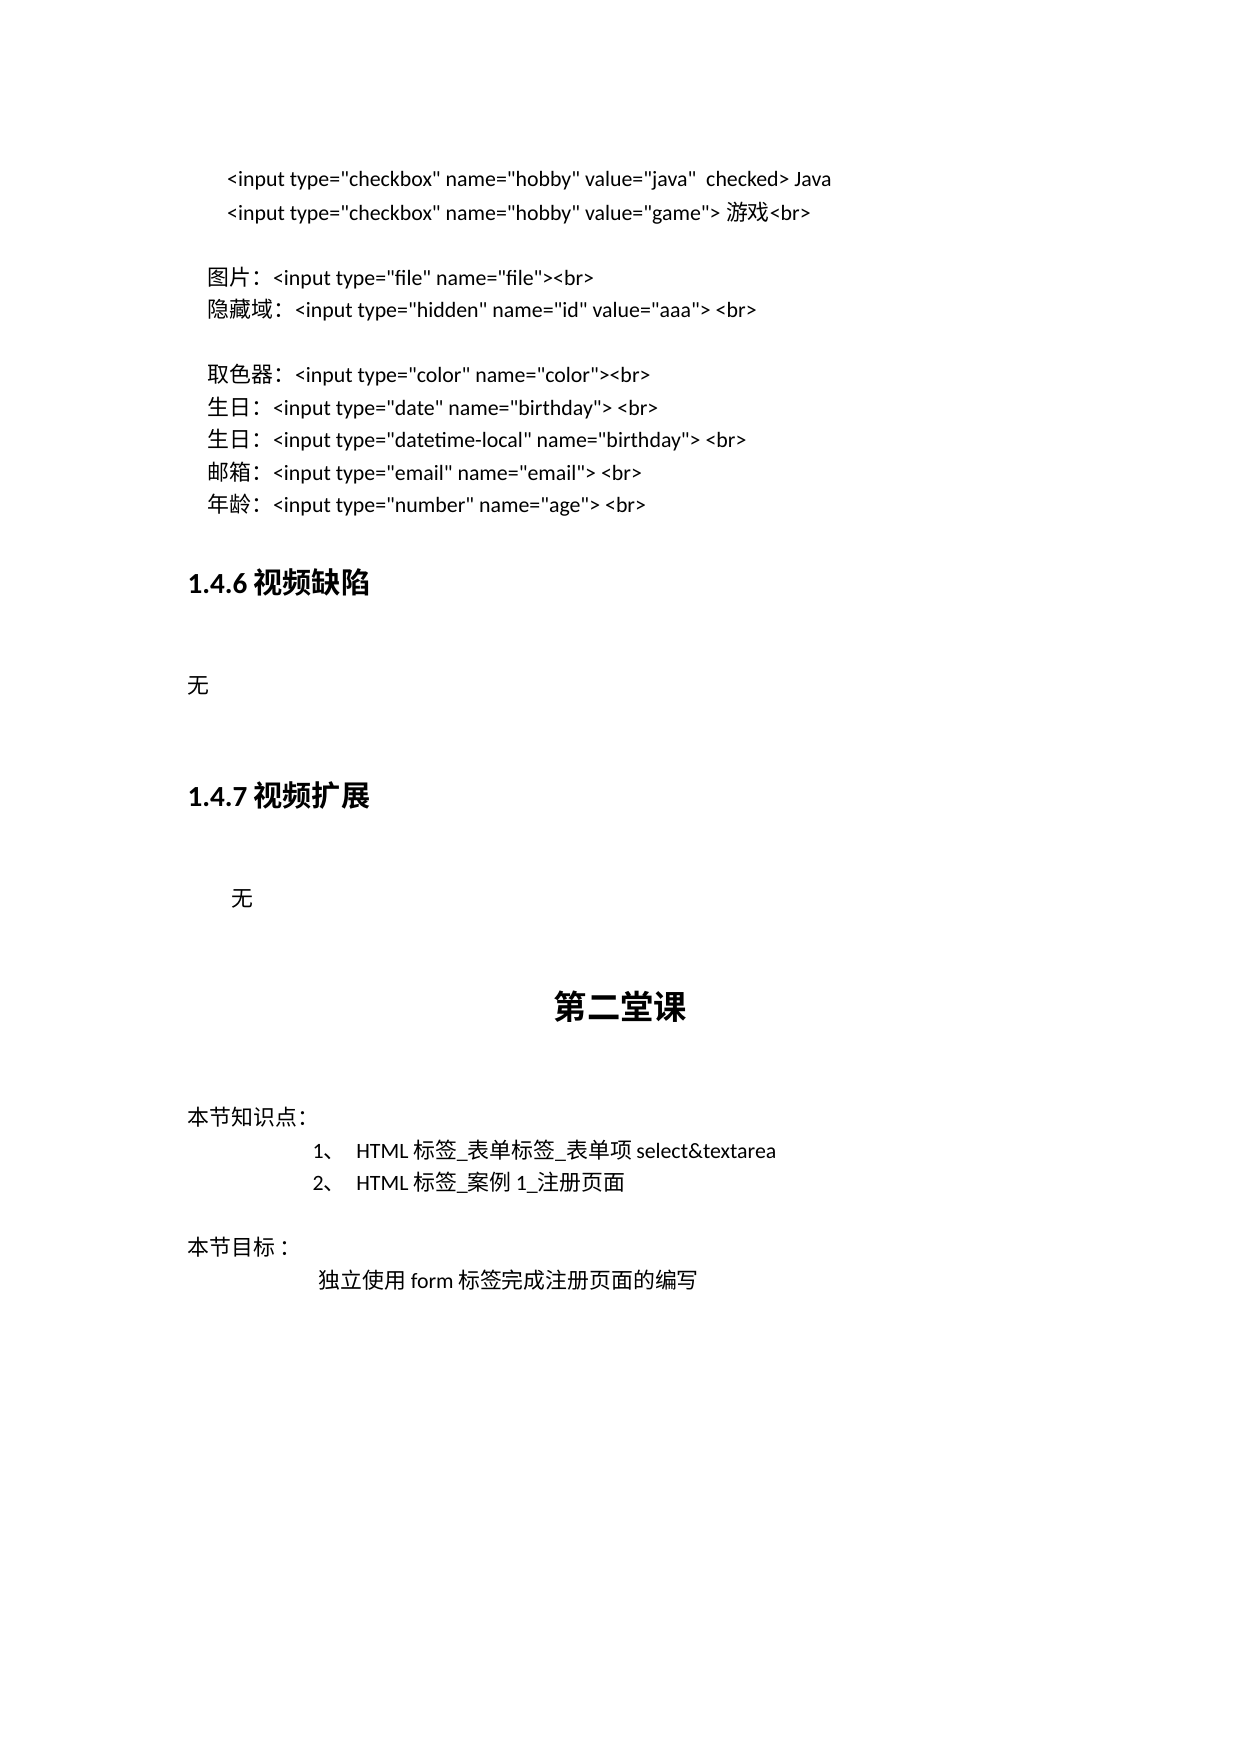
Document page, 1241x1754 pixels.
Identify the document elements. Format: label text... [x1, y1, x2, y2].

text <input type="checkbox" name="hobby" value="game"> 游戏<br> [187, 194, 1053, 227]
text 图片：<input type="file" name="file"><br> [187, 259, 1053, 292]
text <input type="checkbox" name="hobby" value="java" checked> Java [187, 162, 1053, 194]
text 独立使用form标签完成注册页面的编写 [187, 1262, 1053, 1295]
subtitle 第二堂课 [187, 973, 1053, 1038]
text 隐藏域：<input type="hidden" name="id" value="aaa"> <br> [187, 292, 1053, 324]
text 本节知识点： [187, 1100, 1053, 1132]
text 无 [187, 667, 1053, 700]
text 邮箱：<input type="email" name="email"> <br> [187, 454, 1053, 487]
subtitle 1.4.7视频扩展 [187, 762, 1053, 827]
text 生日：<input type="datetime-local" name="birthday"> <br> [187, 422, 1053, 454]
list HTML标签_表单标签_表单项select&textarea [312, 1132, 1053, 1165]
text 本节目标 ： [187, 1230, 1053, 1262]
text 生日：<input type="date" name="birthday"> <br> [187, 389, 1053, 422]
text 取色器：<input type="color" name="color"><br> [187, 357, 1053, 389]
text 无 [187, 881, 1053, 913]
list HTML标签_案例1_注册页面 [312, 1165, 1053, 1197]
text 年龄：<input type="number" name="age"> <br> [187, 487, 1053, 519]
subtitle 1.4.6视频缺陷 [187, 549, 1053, 614]
